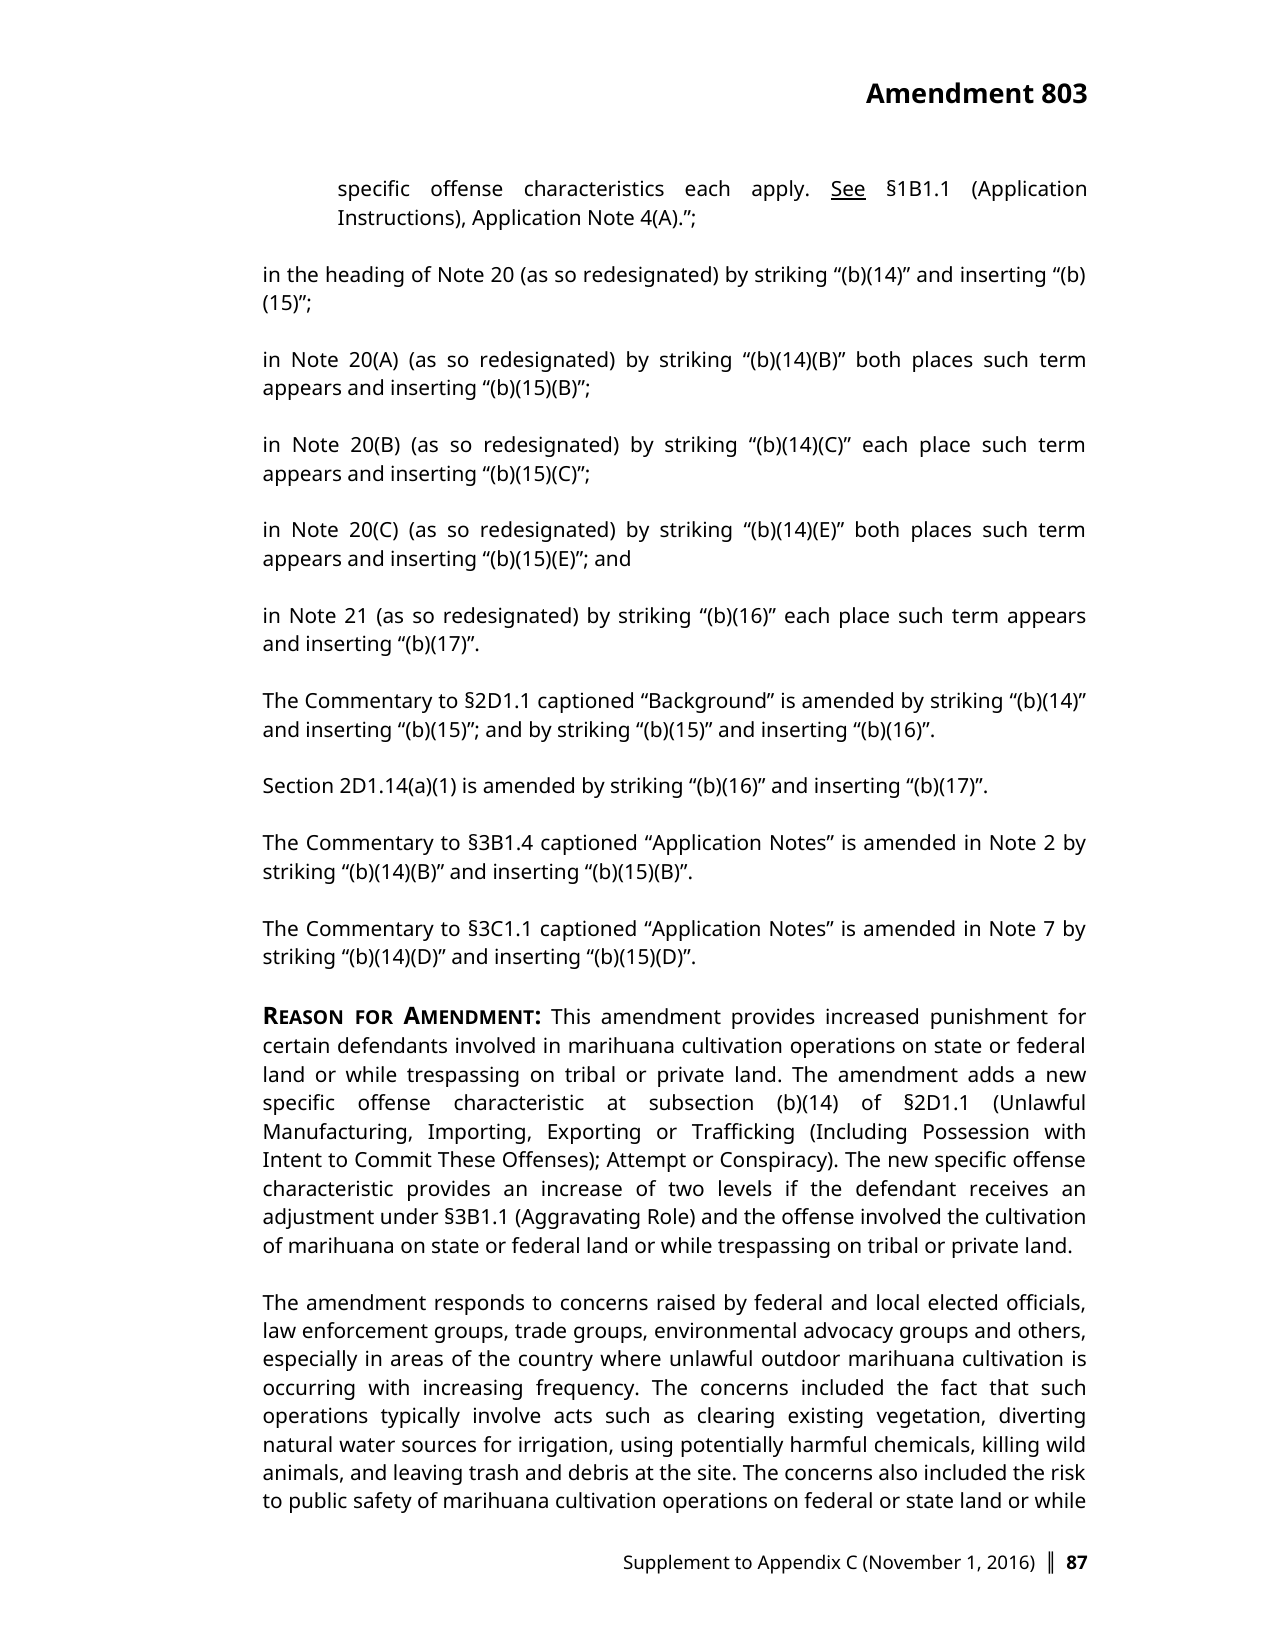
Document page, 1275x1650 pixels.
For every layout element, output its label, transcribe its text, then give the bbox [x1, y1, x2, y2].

text The Commentary to §2D1.1 captioned “Background” is amended by striking “(b)(14)” and inserting “(b)(15)”; and by striking “(b)(15)” and inserting “(b)(16)”. [262, 686, 1087, 743]
text The Commentary to §3B1.4 captioned “Application Notes” is amended in Note 2 by striking “(b)(14)(B)” and inserting “(b)(15)(B)”. [262, 828, 1087, 885]
text in Note 21 (as so redesignated) by striking “(b)(16)” each place such term appears and inserting “(b)(17)”. [262, 601, 1087, 658]
text Reason for Amendment: This amendment provides increased punishment for certain defendants involved in marihuana cultivation operations on state or federal land or while trespassing on tribal or private land. The amendment adds a new specific offense characteristic at subsection (b)(14) of §2D1.1 (Unlawful Manufacturing, Importing, Exporting or Trafficking (Including Possession with Intent to Commit These Offenses); Attempt or Conspiracy). The new specific offense characteristic provides an increase of two levels if the defendant receives an adjustment under §3B1.1 (Aggravating Role) and the offense involved the cultivation of marihuana on state or federal land or while trespassing on tribal or private land. [262, 999, 1087, 1259]
text in Note 20(C) (as so redesignated) by striking “(b)(14)(E)” both places such term appears and inserting “(b)(15)(E)”; and [262, 516, 1087, 572]
text Section 2D1.14(a)(1) is amended by striking “(b)(16)” and inserting “(b)(17)”. [262, 772, 1087, 800]
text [337, 174, 1087, 231]
text The Commentary to §3C1.1 captioned “Application Notes” is amended in Note 7 by striking “(b)(14)(D)” and inserting “(b)(15)(D)”. [262, 914, 1087, 971]
text in Note 20(B) (as so redesignated) by striking “(b)(14)(C)” each place such term appears and inserting “(b)(15)(C)”; [262, 430, 1087, 487]
text in Note 20(A) (as so redesignated) by striking “(b)(14)(B)” both places such term appears and inserting “(b)(15)(B)”; [262, 345, 1087, 402]
text in the heading of Note 20 (as so redesignated) by striking “(b)(14)” and inserting “(b)(15)”; [262, 260, 1087, 317]
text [262, 1288, 1087, 1515]
